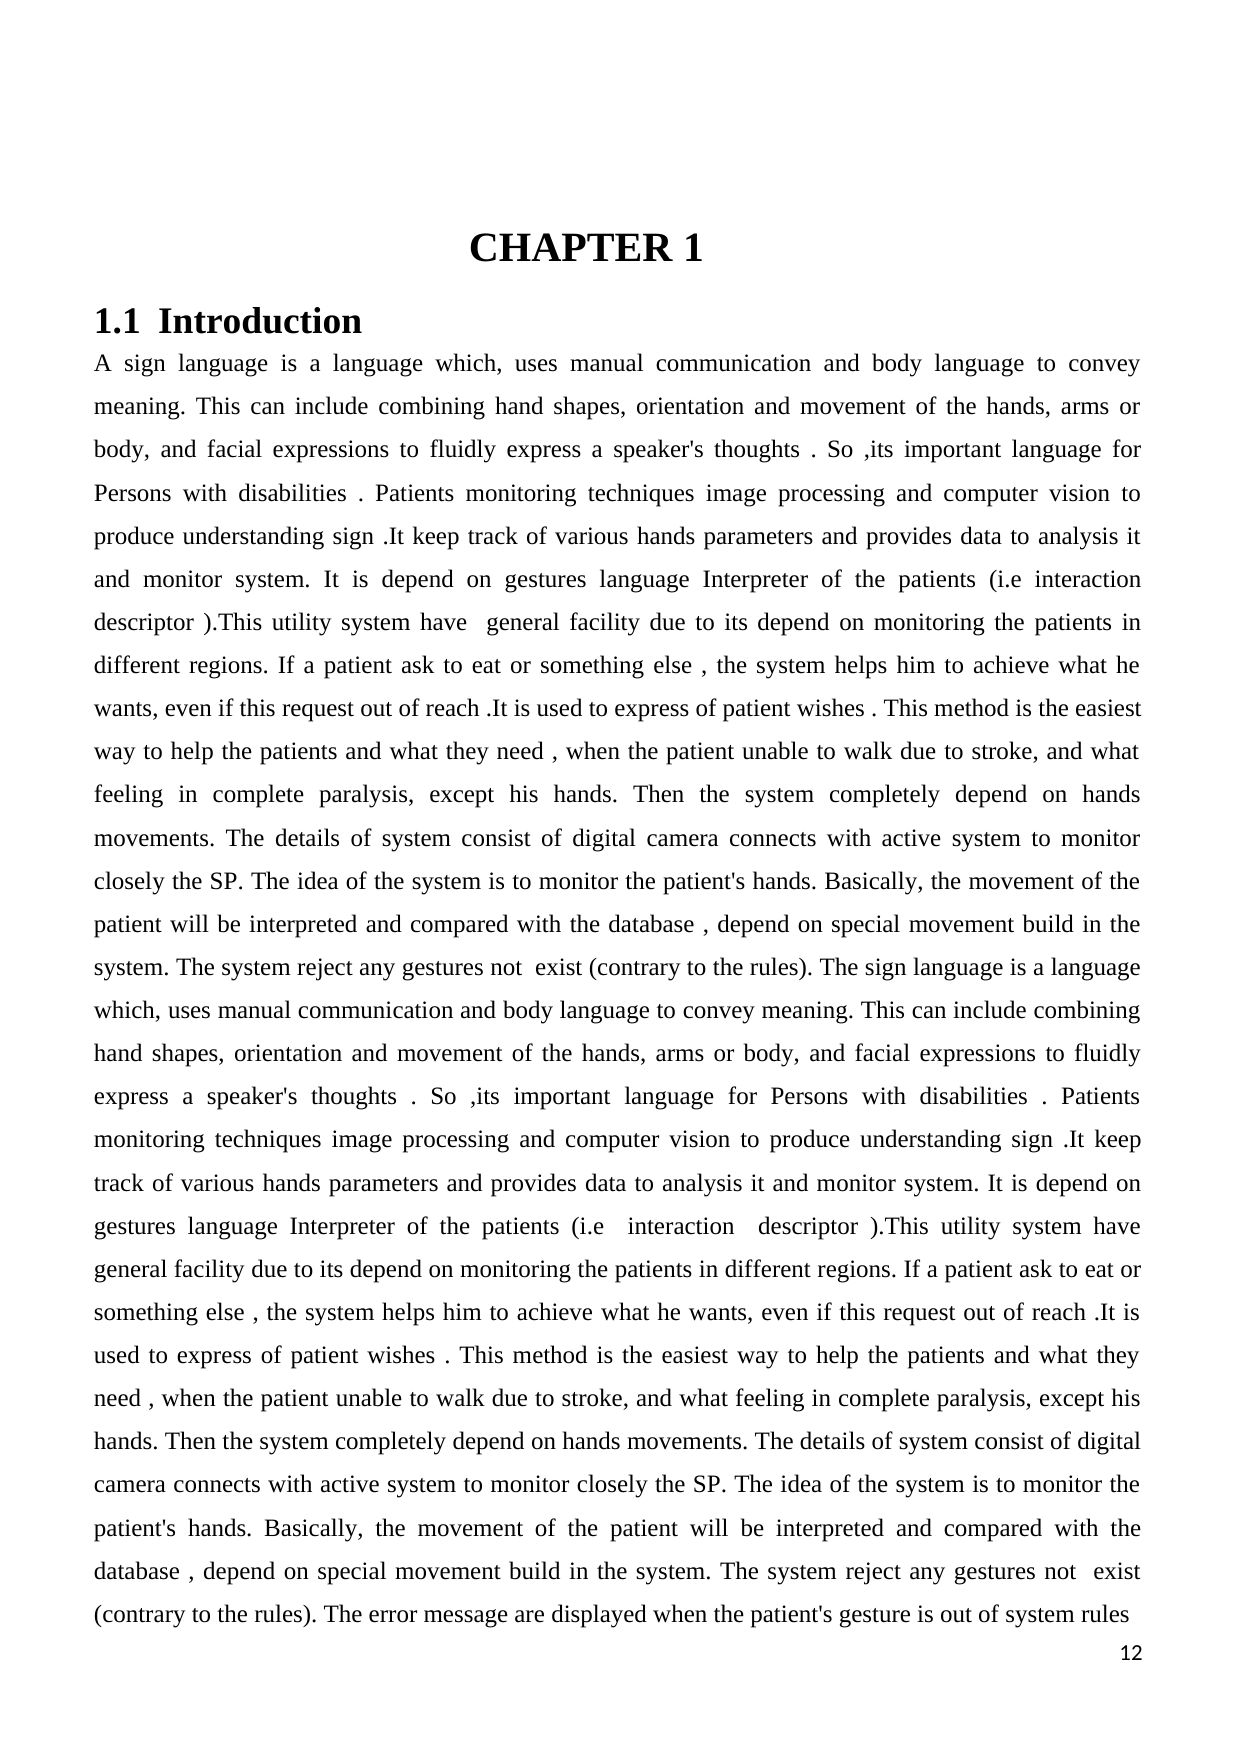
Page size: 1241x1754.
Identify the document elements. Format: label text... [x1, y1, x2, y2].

subtitle Introduction [94, 299, 1142, 342]
subtitle CHAPTER 1 [394, 223, 1142, 271]
text A sign language is a language which, uses manual communication and body language to convey meaning. This can include combining hand shapes, orientation and movement of the hands, arms or body, and facial expressions to fluidly express a speaker's thoughts . So ,its important language for Persons with disabilities . Patients monitoring techniques image processing and computer vision to produce understanding sign .It keep track of various hands parameters and provides data to analysis it and monitor system. It is depend on gestures language Interpreter of the patients (i.e interaction descriptor ).This utility system have general facility due to its depend on monitoring the patients in different regions. If a patient ask to eat or something else , the system helps him to achieve what he wants, even if this request out of reach .It is used to express of patient wishes . This method is the easiest way to help the patients and what they need , when the patient unable to walk due to stroke, and what feeling in complete paralysis, except his hands. Then the system completely depend on hands movements. The details of system consist of digital camera connects with active system to monitor closely the SP. The idea of the system is to monitor the patient's hands. Basically, the movement of the patient will be interpreted and compared with the database , depend on special movement build in the system. The system reject any gestures not exist (contrary to the rules). The sign language is a language which, uses manual communication and body language to convey meaning. This can include combining hand shapes, orientation and movement of the hands, arms or body, and facial expressions to fluidly express a speaker's thoughts . So ,its important language for Persons with disabilities . Patients monitoring techniques image processing and computer vision to produce understanding sign .It keep track of various hands parameters and provides data to analysis it and monitor system. It is depend on gestures language Interpreter of the patients (i.e interaction descriptor ).This utility system have general facility due to its depend on monitoring the patients in different regions. If a patient ask to eat or something else , the system helps him to achieve what he wants, even if this request out of reach .It is used to express of patient wishes . This method is the easiest way to help the patients and what they need , when the patient unable to walk due to stroke, and what feeling in complete paralysis, except his hands. Then the system completely depend on hands movements. The details of system consist of digital camera connects with active system to monitor closely the SP. The idea of the system is to monitor the patient's hands. Basically, the movement of the patient will be interpreted and compared with the database , depend on special movement build in the system. The system reject any gestures not exist (contrary to the rules). The error message are displayed when the patient's gesture is out of system rules [94, 348, 1142, 1628]
